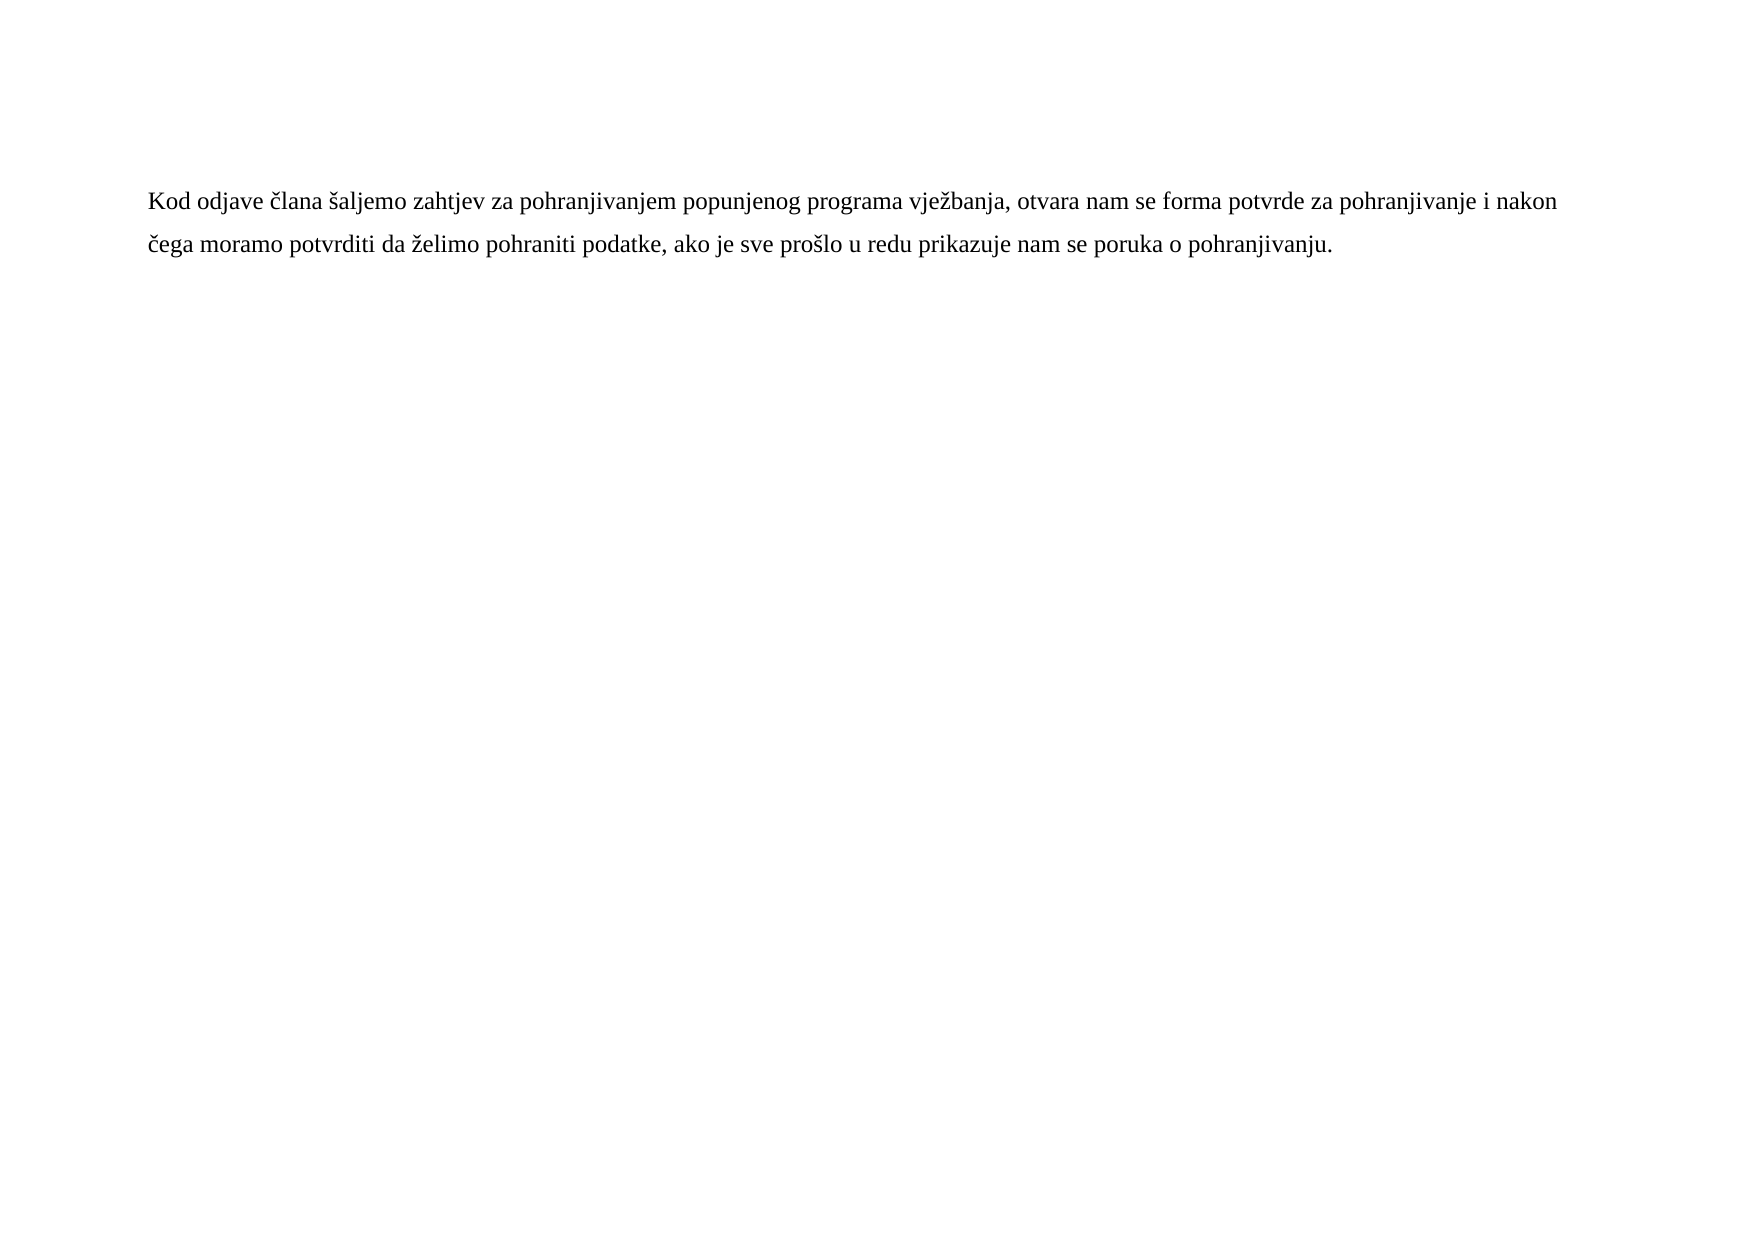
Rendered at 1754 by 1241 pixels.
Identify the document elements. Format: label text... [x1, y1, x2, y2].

text Kod odjave člana šaljemo zahtjev za pohranjivanjem popunjenog programa vježbanja, otvara nam se forma potvrde za pohranjivanje i nakon čega moramo potvrditi da želimo pohraniti podatke, ako je sve prošlo u redu prikazuje nam se poruka o pohranjivanju. [148, 186, 1606, 258]
